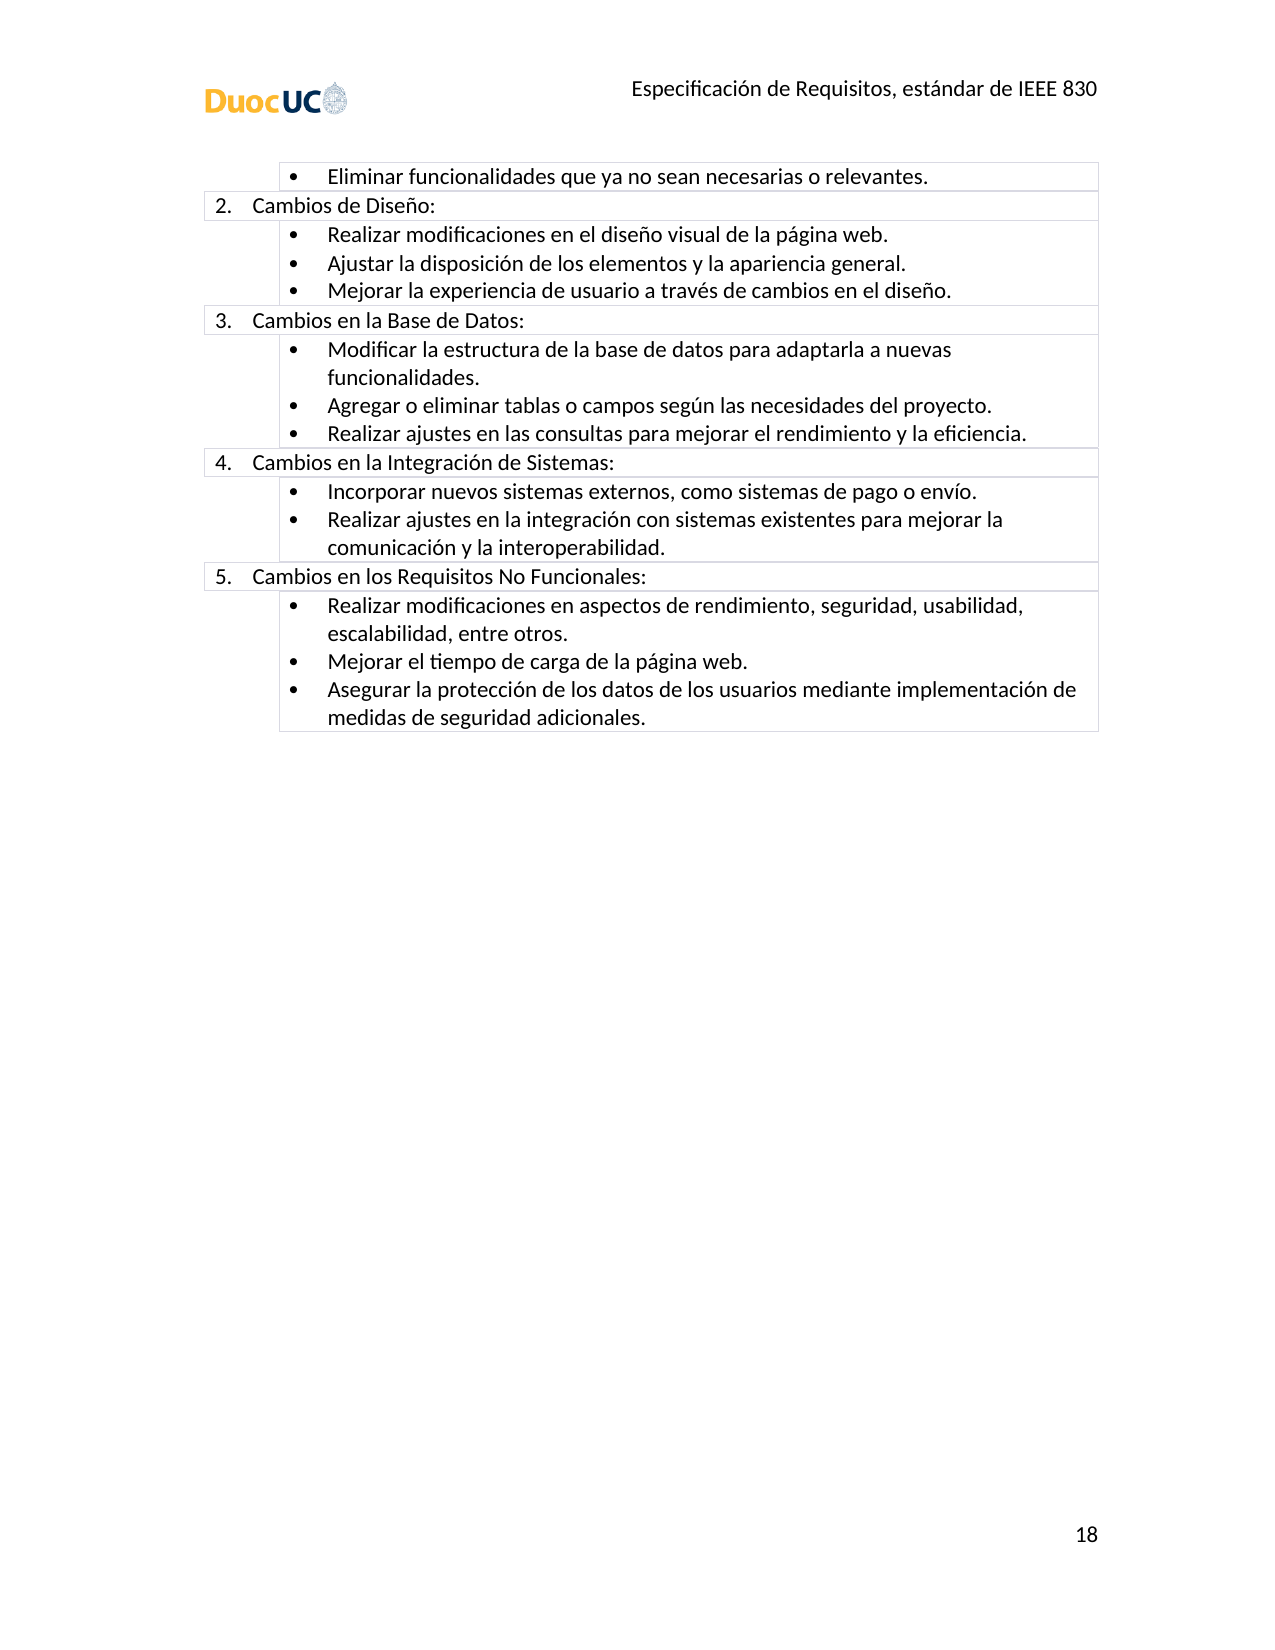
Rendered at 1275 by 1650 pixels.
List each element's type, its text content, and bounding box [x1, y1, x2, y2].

list Realizar modificaciones en aspectos de rendimiento, seguridad, usabilidad, escalabilidad, entre otros. [280, 592, 1098, 647]
list Incorporar nuevos sistemas externos, como sistemas de pago o envío. [280, 478, 1098, 504]
picture [198, 78, 352, 117]
list Realizar modificaciones en el diseño visual de la página web. [280, 221, 1098, 248]
list Mejorar la experiencia de usuario a través de cambios en el diseño. [280, 276, 1098, 305]
list Cambios en la Base de Datos: [205, 306, 1098, 334]
list Modificar la estructura de la base de datos para adaptarla a nuevas funcionalidades. [280, 335, 1098, 390]
list Agregar o eliminar tablas o campos según las necesidades del proyecto. [280, 390, 1098, 418]
list Realizar ajustes en las consultas para mejorar el rendimiento y la eficiencia. [280, 418, 1098, 447]
list Cambios en los Requisitos No Funcionales: [205, 563, 1098, 590]
list Realizar ajustes en la integración con sistemas existentes para mejorar la comunicación y la interoperabilidad. [280, 504, 1098, 561]
list Cambios en la Integración de Sistemas: [205, 449, 1098, 476]
list Asegurar la protección de los datos de los usuarios mediante implementación de medidas de seguridad adicionales. [280, 675, 1098, 731]
list Cambios de Diseño: [205, 192, 1098, 220]
list Eliminar funcionalidades que ya no sean necesarias o relevantes. [280, 163, 1098, 190]
list Ajustar la disposición de los elementos y la apariencia general. [280, 248, 1098, 276]
list Mejorar el tiempo de carga de la página web. [280, 647, 1098, 675]
